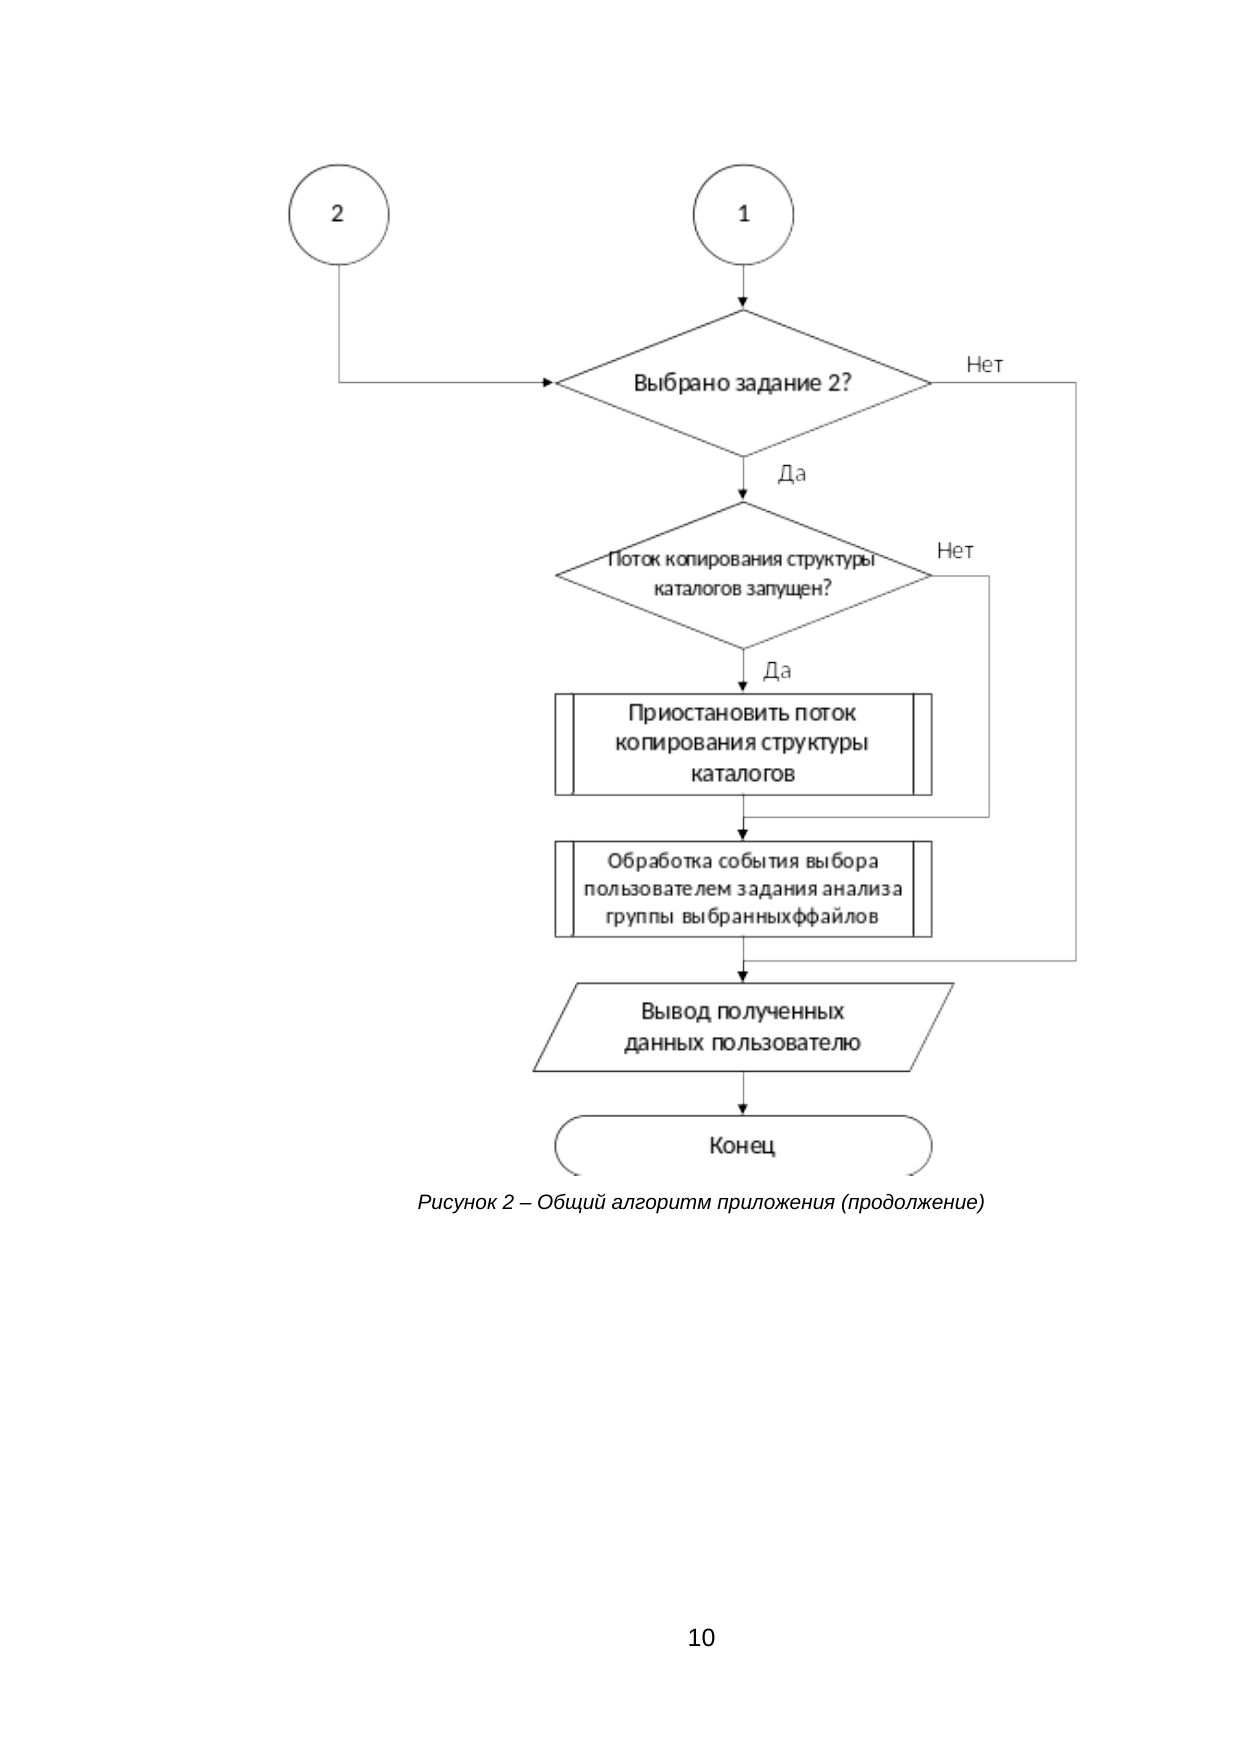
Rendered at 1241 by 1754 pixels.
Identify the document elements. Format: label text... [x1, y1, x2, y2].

text Рисунок 2 – Общий алгоритм приложения (продолжение) [177, 1190, 1152, 1214]
